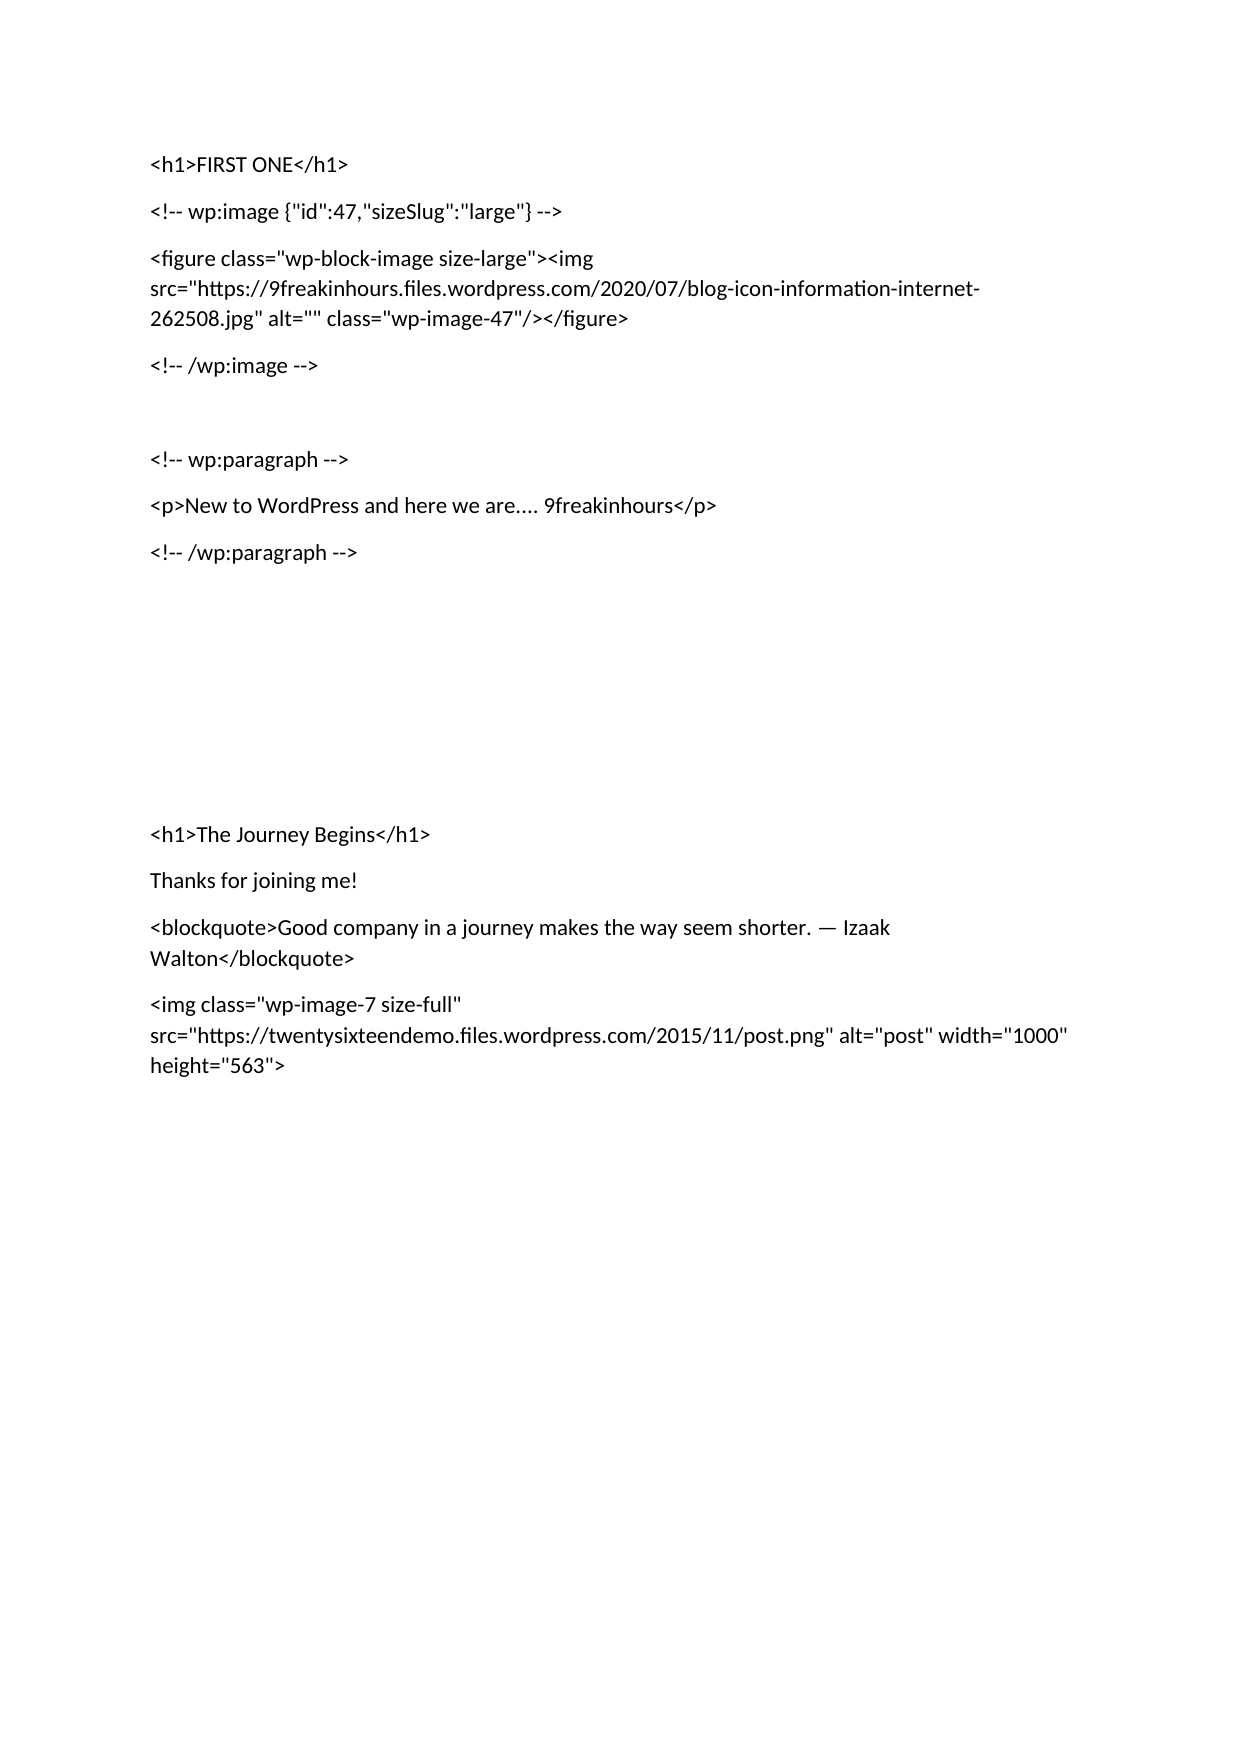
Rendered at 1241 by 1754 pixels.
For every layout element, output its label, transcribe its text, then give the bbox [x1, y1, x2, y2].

text <!-- wp:image {"id":47,"sizeSlug":"large"} --> [150, 197, 1090, 225]
text <!-- /wp:image --> [150, 351, 1090, 379]
text <figure class="wp-block-image size-large"><img src="https://9freakinhours.files.wordpress.com/2020/07/blog-icon-information-internet-262508.jpg" alt="" class="wp-image-47"/></figure> [150, 244, 1090, 332]
text <!-- /wp:paragraph --> [150, 538, 1090, 567]
text <h1>The Journey Begins</h1> [150, 820, 1090, 848]
text Thanks for joining me! [150, 867, 1090, 895]
text <img class="wp-image-7 size-full" src="https://twentysixteendemo.files.wordpress.com/2015/11/post.png" alt="post" width="1000" height="563"> [150, 991, 1090, 1079]
text <blockquote>Good company in a journey makes the way seem shorter. — Izaak Walton</blockquote> [150, 913, 1090, 972]
text <!-- wp:paragraph --> [150, 445, 1090, 473]
text <h1>FIRST ONE</h1> [150, 150, 1090, 178]
text <p>New to WordPress and here we are.... 9freakinhours</p> [150, 492, 1090, 520]
